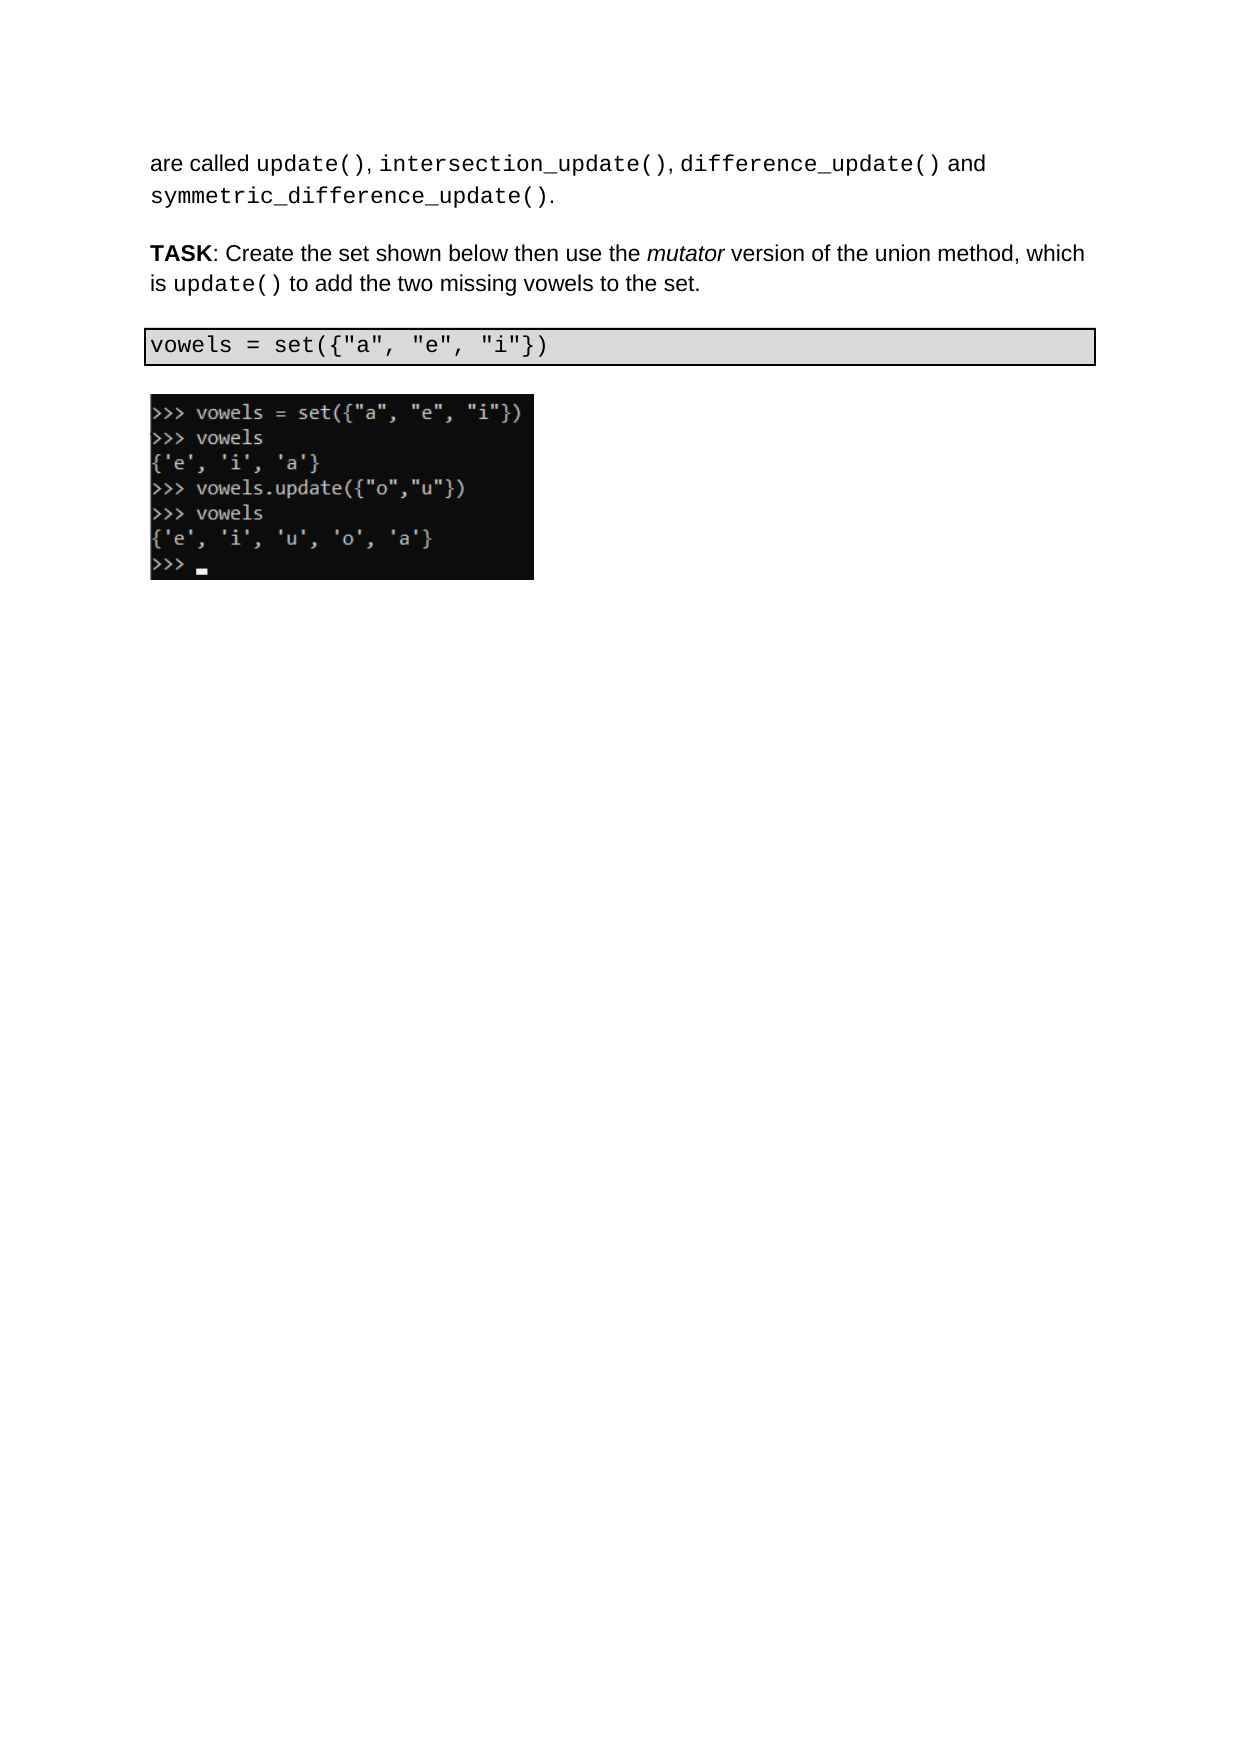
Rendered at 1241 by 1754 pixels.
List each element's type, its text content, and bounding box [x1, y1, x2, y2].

text vowels = set({"a", "e", "i"}) [146, 330, 1094, 364]
picture [150, 394, 534, 580]
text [150, 150, 1090, 211]
text TASK: Create the set shown below then use the mutator version of the union method, which is update() to add the two missing vowels to the set. [150, 240, 1090, 298]
